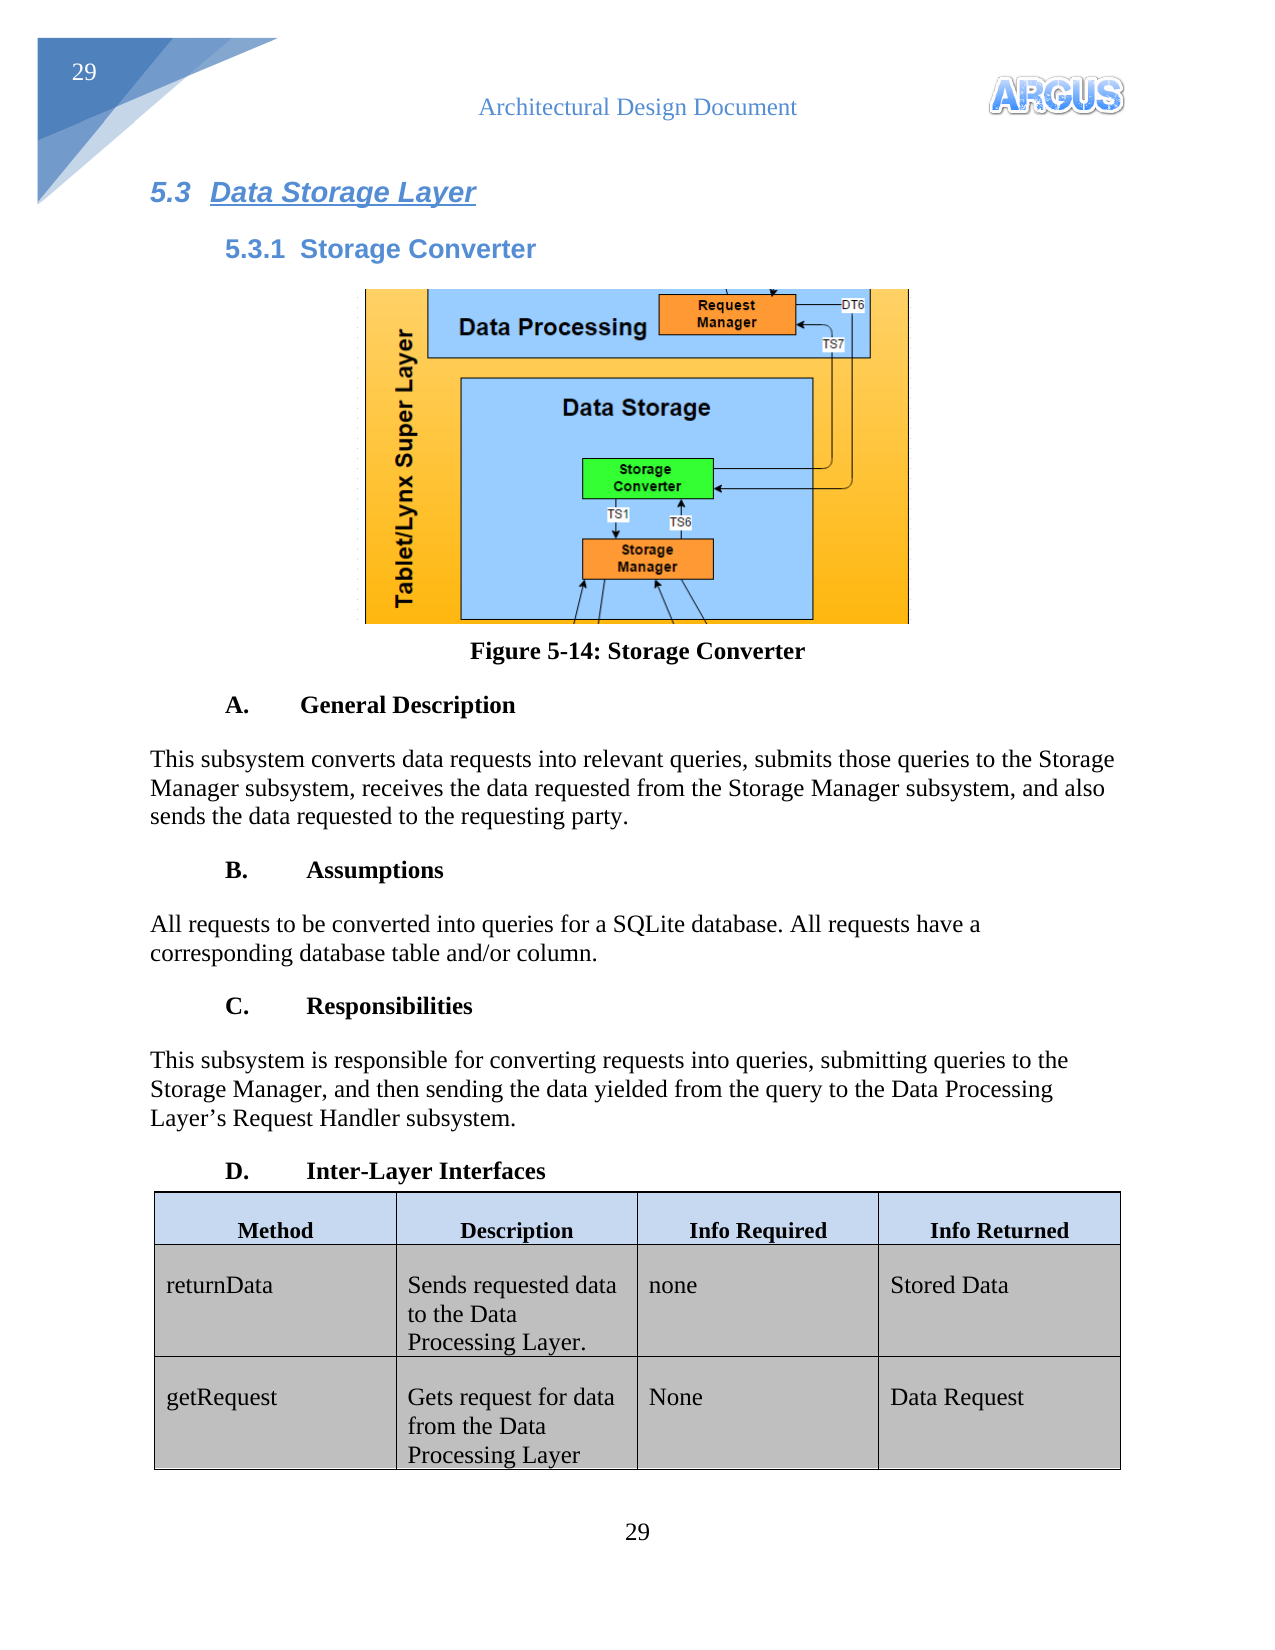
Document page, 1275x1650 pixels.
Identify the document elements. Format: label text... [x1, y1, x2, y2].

table_header Info Required [638, 1193, 878, 1244]
subtitle Inter-Layer Interfaces [150, 1156, 1125, 1185]
subtitle Storage Converter [225, 233, 1125, 265]
subtitle Responsibilities [150, 991, 1125, 1020]
table_cell Stored Data [879, 1245, 1120, 1356]
picture [37, 37, 279, 206]
table_cell Sends requested data to the Data Processing Layer. [397, 1245, 637, 1356]
table_cell None [638, 1357, 878, 1468]
table_cell returnData [155, 1245, 396, 1356]
table_header Description [397, 1193, 637, 1244]
table_header Info Returned [879, 1193, 1120, 1244]
text All requests to be converted into queries for a SQLite database. All requests have a corresponding database table and/or column. [150, 909, 1125, 966]
text This subsystem converts data requests into relevant queries, submits those queries to the Storage Manager subsystem, receives the data requested from the Storage Manager subsystem, and also sends the data requested to the requesting party. [150, 744, 1125, 830]
table_cell Gets request for data from the Data Processing Layer [397, 1357, 637, 1468]
picture [987, 75, 1125, 116]
table_cell getRequest [155, 1357, 396, 1468]
text This subsystem is responsible for converting requests into queries, submitting queries to the Storage Manager, and then sending the data yielded from the query to the Data Processing Layer’s Request Handler subsystem. [150, 1045, 1125, 1131]
picture [355, 289, 920, 624]
subtitle General Description [150, 690, 1125, 719]
subtitle Assumptions [150, 855, 1125, 884]
table_cell none [638, 1245, 878, 1356]
table_cell Data Request [879, 1357, 1120, 1468]
subtitle Data Storage Layer [150, 175, 1125, 208]
table_header Method [155, 1193, 396, 1244]
